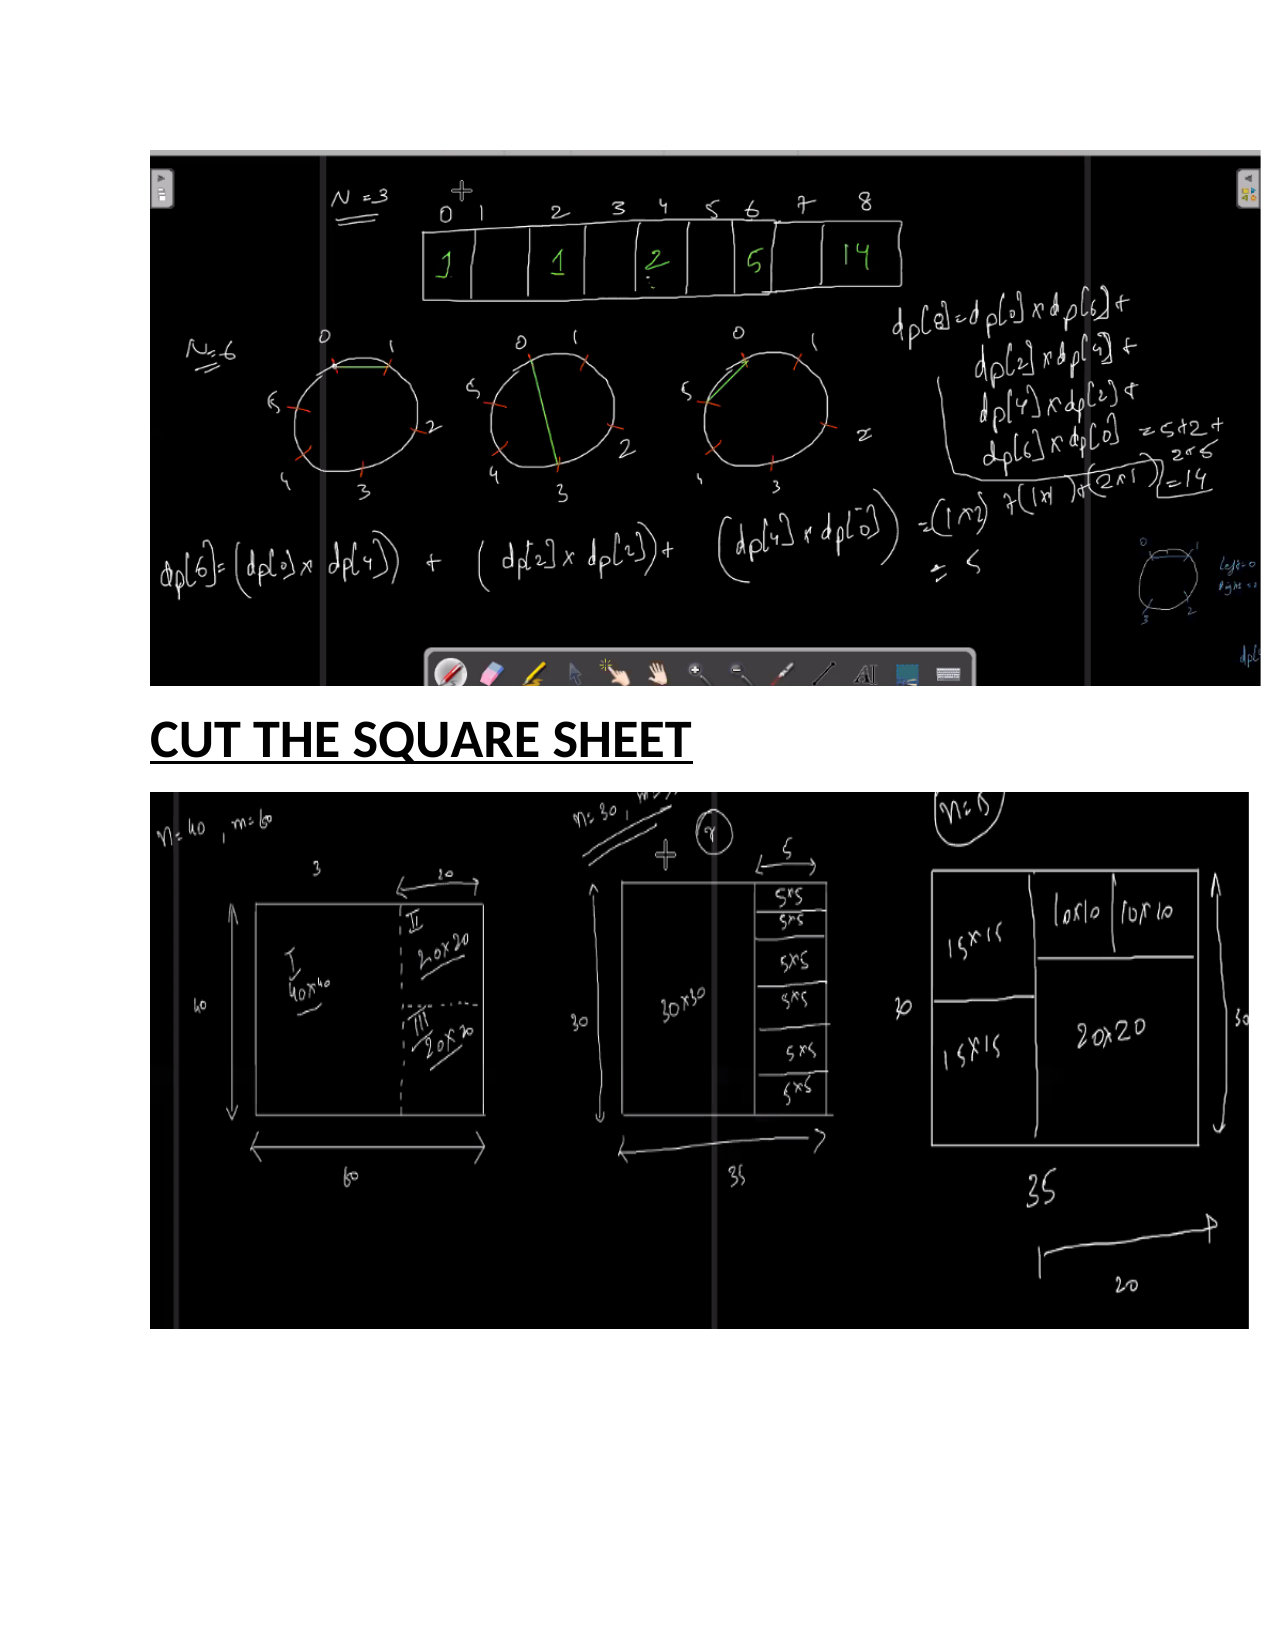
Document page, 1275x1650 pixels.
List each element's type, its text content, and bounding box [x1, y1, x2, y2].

picture [150, 150, 1266, 686]
picture [150, 792, 1250, 1329]
text CUT THE SQUARE SHEET [150, 705, 1125, 771]
